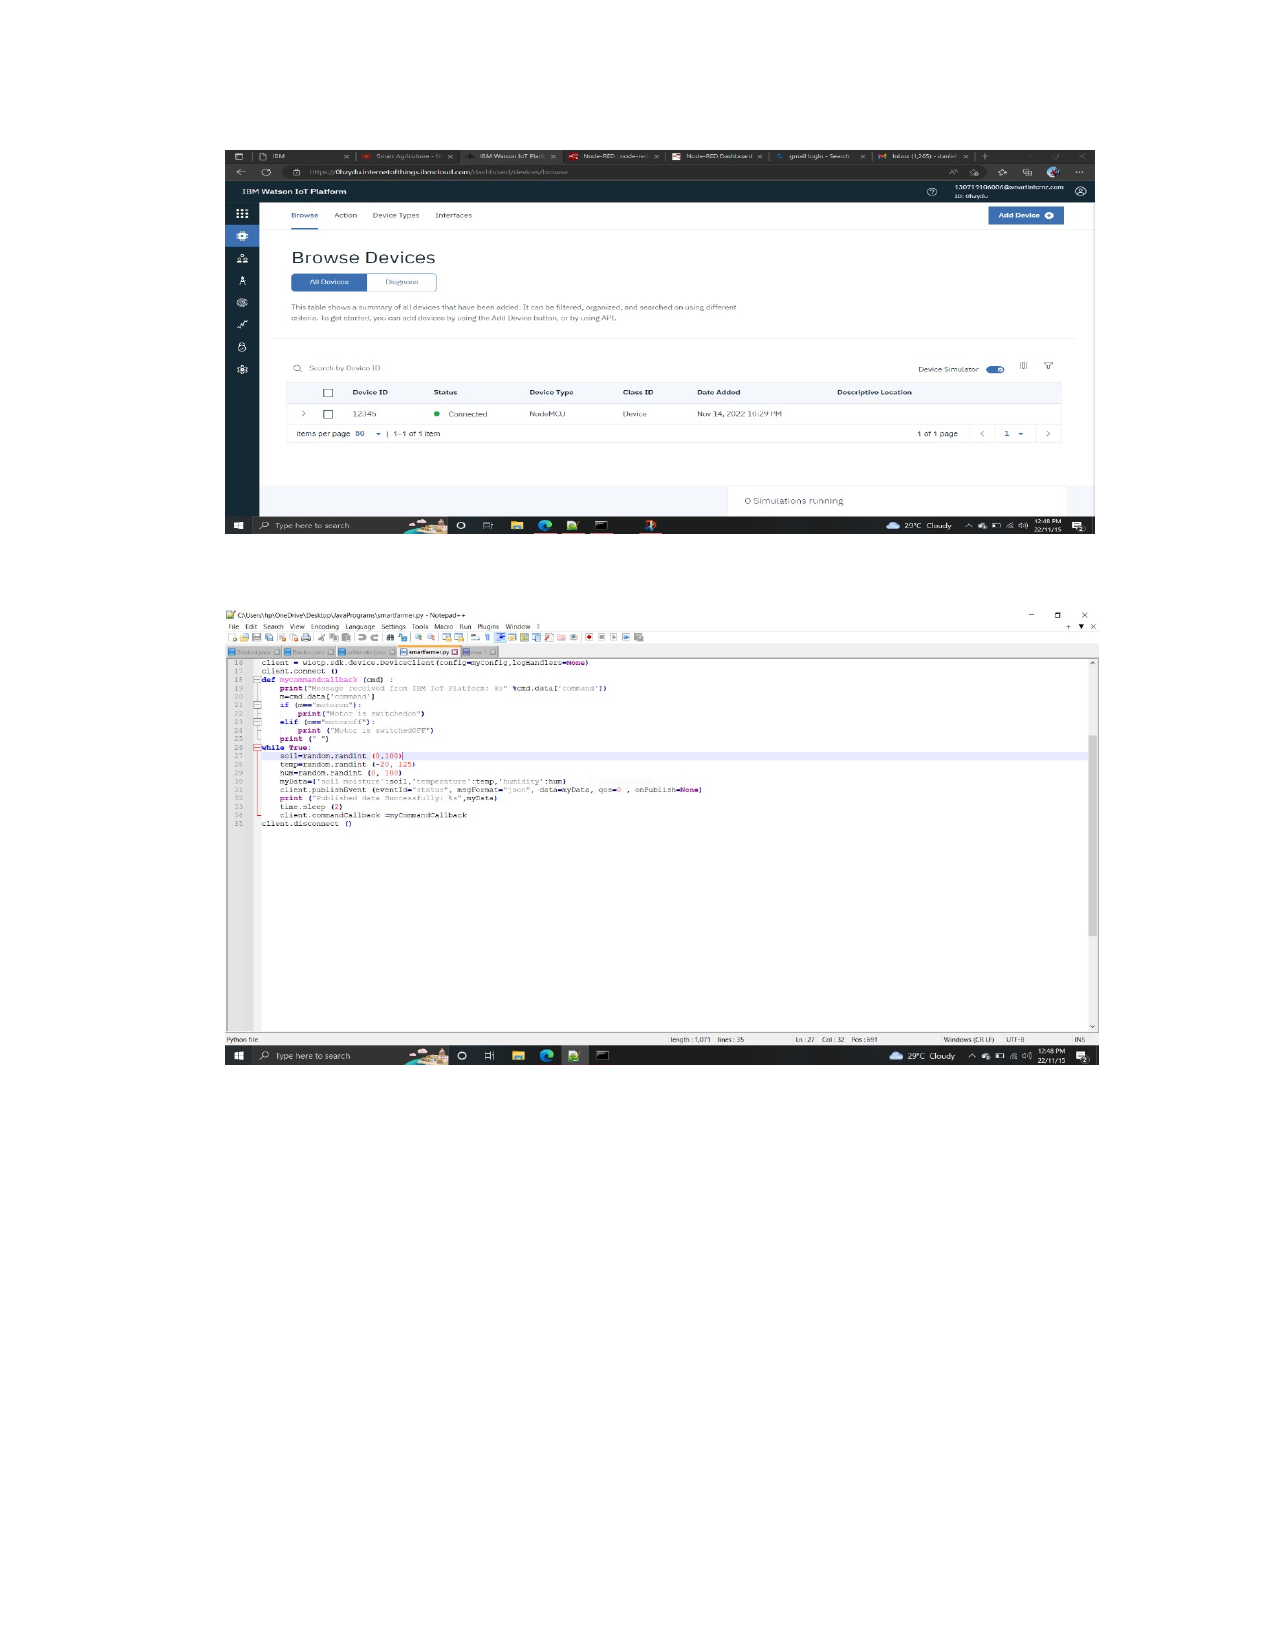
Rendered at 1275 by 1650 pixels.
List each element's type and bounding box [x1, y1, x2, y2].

picture [225, 150, 1095, 534]
picture [225, 610, 1099, 1065]
